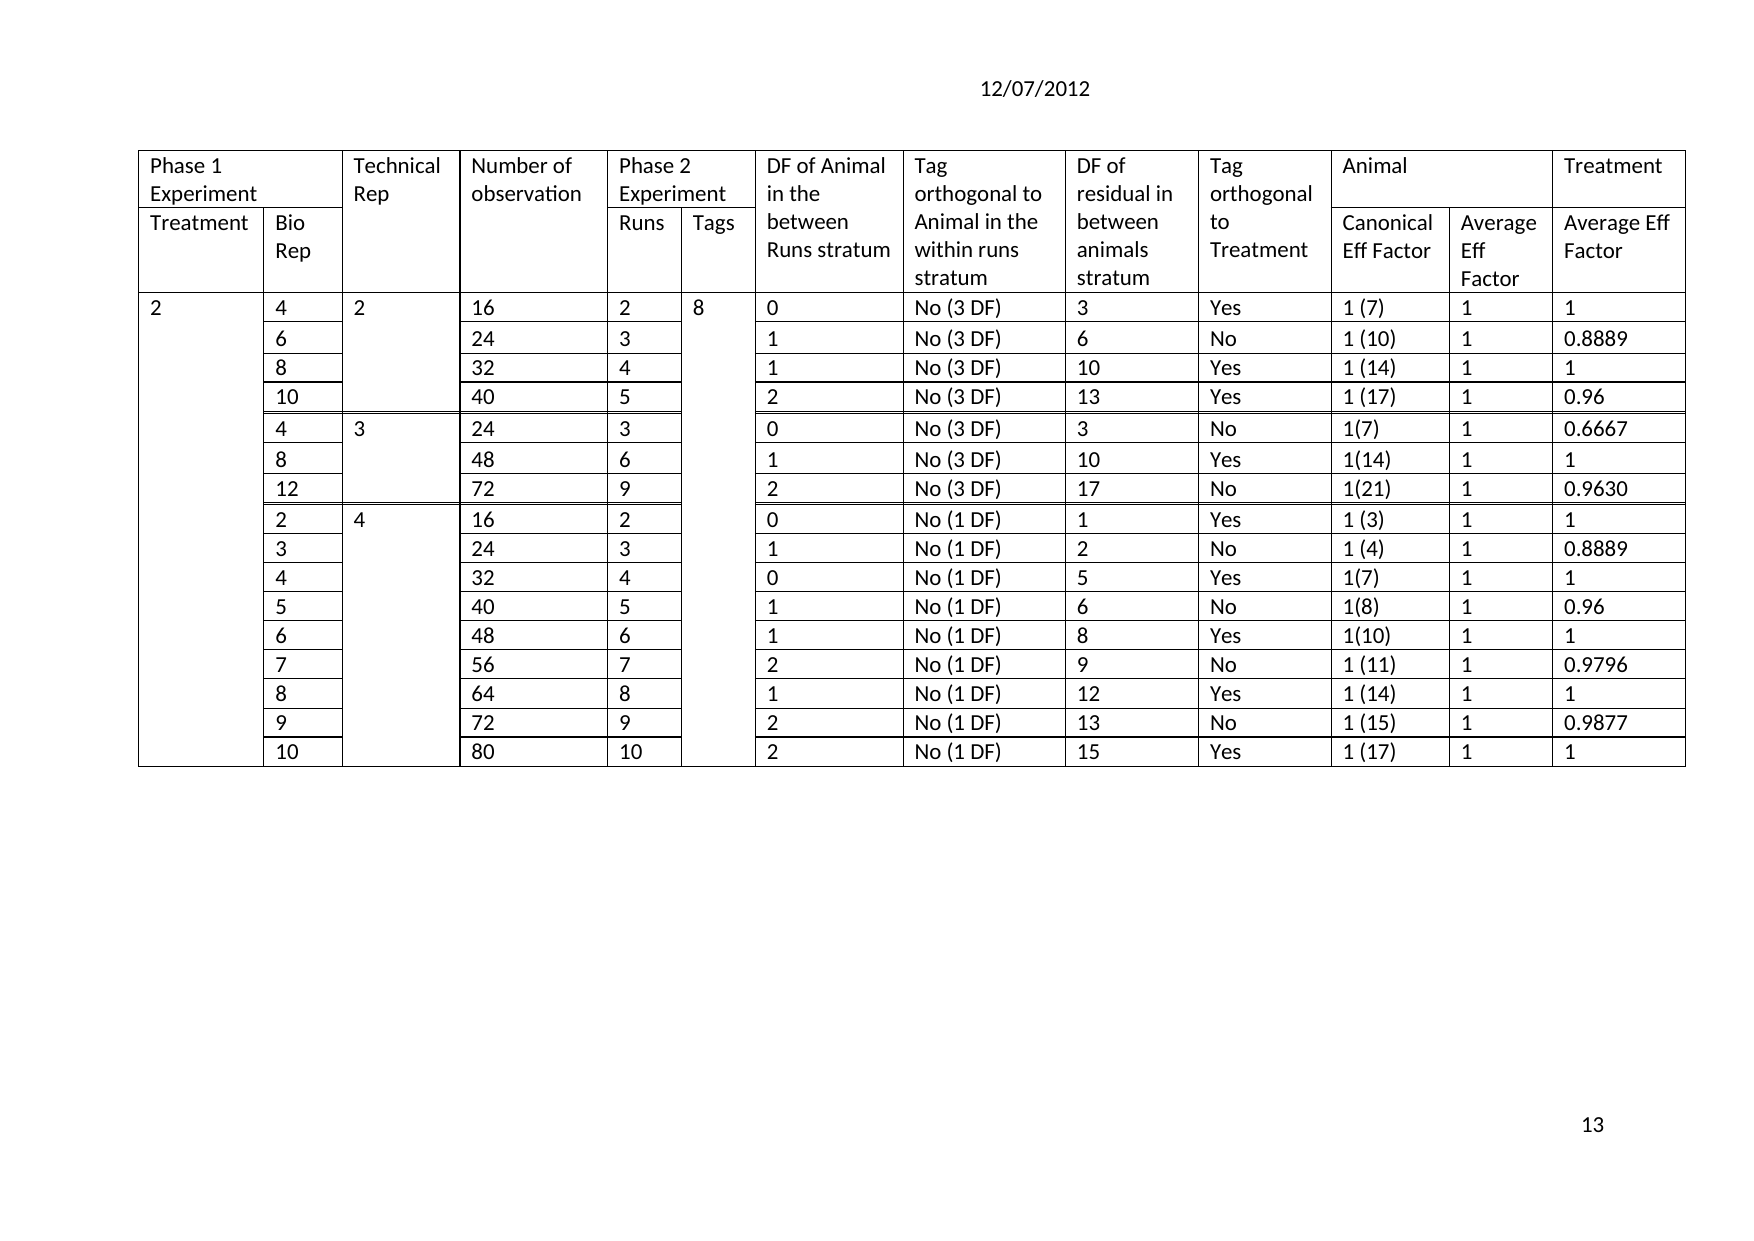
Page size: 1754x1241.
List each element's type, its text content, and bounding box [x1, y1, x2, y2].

table_cell 6 [1066, 592, 1198, 620]
table_cell No (1 DF) [904, 563, 1065, 591]
table_cell 0 [756, 505, 903, 533]
table_cell 2 [139, 293, 263, 766]
table_cell 1 (15) [1332, 709, 1449, 736]
table_cell 2 [756, 474, 903, 502]
table_cell Treatment [139, 208, 263, 292]
table_cell 72 [461, 709, 607, 736]
table_cell 1 [1553, 354, 1685, 381]
table_cell 80 [461, 738, 607, 766]
table_cell 24 [461, 414, 607, 442]
table_cell Yes [1199, 563, 1331, 591]
table_cell 0.8889 [1553, 322, 1685, 352]
table_cell 13 [1066, 383, 1198, 411]
table_cell 1 [1450, 650, 1552, 678]
table_cell No (1 DF) [904, 534, 1065, 562]
table_cell 1 [1450, 505, 1552, 533]
table_cell 1 [1553, 621, 1685, 649]
table_cell 1 [756, 621, 903, 649]
table_cell 3 [608, 414, 681, 442]
table_cell 1 [1450, 621, 1552, 649]
table_header Phase 2 Experiment [608, 151, 755, 207]
table_cell No [1199, 709, 1331, 736]
table_cell 12 [1066, 679, 1198, 707]
table_cell Yes [1199, 443, 1331, 473]
table_cell 1 (11) [1332, 650, 1449, 678]
table_cell 8 [264, 679, 342, 707]
table_cell 1(8) [1332, 592, 1449, 620]
table_cell 1 [1553, 738, 1685, 766]
table_cell No [1199, 592, 1331, 620]
table_cell 32 [461, 563, 607, 591]
table_cell Average Eff Factor [1450, 208, 1552, 292]
table_cell 2 [756, 383, 903, 411]
table_cell 0.9796 [1553, 650, 1685, 678]
table_header Treatment [1553, 151, 1685, 207]
table_cell No (3 DF) [904, 383, 1065, 411]
table_cell 1 [1450, 322, 1552, 352]
table_cell Tags [682, 208, 755, 292]
table_cell 1 [1450, 534, 1552, 562]
table_cell 1 [1450, 383, 1552, 411]
table_cell 1 [1450, 474, 1552, 502]
table_cell 8 [264, 354, 342, 381]
table_cell 1 [1450, 738, 1552, 766]
table_cell 4 [608, 354, 681, 381]
table_cell 6 [608, 443, 681, 473]
table_cell 1 [1450, 563, 1552, 591]
table_cell 1 [1553, 293, 1685, 321]
table_header Tag orthogonal to Treatment [1199, 151, 1331, 292]
table_cell Average Eff Factor [1553, 208, 1685, 292]
table_cell 1 [756, 443, 903, 473]
table_cell 17 [1066, 474, 1198, 502]
table_cell 9 [608, 474, 681, 502]
table_cell 1 [1450, 709, 1552, 736]
table_cell 1 [1553, 505, 1685, 533]
table_cell 2 [608, 293, 681, 321]
table_cell 1 [1553, 443, 1685, 473]
table_cell 1 [1553, 563, 1685, 591]
table_cell 32 [461, 354, 607, 381]
table_cell Yes [1199, 679, 1331, 707]
table_cell 10 [264, 738, 342, 766]
table_cell No [1199, 322, 1331, 352]
table_cell 5 [608, 383, 681, 411]
table_cell 40 [461, 383, 607, 411]
table_cell Yes [1199, 354, 1331, 381]
table_header Tag orthogonal to Animal in the within runs stratum [904, 151, 1065, 292]
table_cell 1 (10) [1332, 322, 1449, 352]
table_cell 1 (17) [1332, 738, 1449, 766]
table_cell 24 [461, 322, 607, 352]
table_cell 6 [264, 322, 342, 352]
table_cell 1 [1450, 414, 1552, 442]
table_cell 1 [756, 592, 903, 620]
table_cell 1 [756, 534, 903, 562]
table_cell No (3 DF) [904, 293, 1065, 321]
table_cell No [1199, 414, 1331, 442]
table_cell 4 [264, 293, 342, 321]
table_cell 16 [461, 505, 607, 533]
table_cell 24 [461, 534, 607, 562]
table_cell Canonical Eff Factor [1332, 208, 1449, 292]
table_cell 0 [756, 293, 903, 321]
table_header DF of residual in between animals stratum [1066, 151, 1198, 292]
table_cell 1 [1450, 354, 1552, 381]
table_cell No (1 DF) [904, 650, 1065, 678]
table_cell 2 [756, 650, 903, 678]
table_cell 0.6667 [1553, 414, 1685, 442]
table_cell 10 [264, 383, 342, 411]
table_cell 4 [264, 414, 342, 442]
table_cell 1 [756, 679, 903, 707]
table_cell No (1 DF) [904, 505, 1065, 533]
table_cell 40 [461, 592, 607, 620]
table_cell 0 [756, 414, 903, 442]
table_cell 1 [1450, 592, 1552, 620]
table_cell No [1199, 474, 1331, 502]
table_cell No (3 DF) [904, 443, 1065, 473]
table_cell 5 [608, 592, 681, 620]
table_cell No (3 DF) [904, 414, 1065, 442]
table_cell 0.96 [1553, 383, 1685, 411]
table_header Number of observation [461, 151, 607, 292]
table_cell 7 [264, 650, 342, 678]
table_cell 1(7) [1332, 563, 1449, 591]
table_cell 2 [756, 709, 903, 736]
table_cell No (1 DF) [904, 621, 1065, 649]
table_cell 6 [1066, 322, 1198, 352]
table_cell 72 [461, 474, 607, 502]
table_cell 3 [264, 534, 342, 562]
table_cell 1 [1450, 443, 1552, 473]
table_cell 1 [756, 322, 903, 352]
table_cell 1(10) [1332, 621, 1449, 649]
table_cell No [1199, 534, 1331, 562]
table_cell No (3 DF) [904, 354, 1065, 381]
table_cell Yes [1199, 621, 1331, 649]
table_cell 16 [461, 293, 607, 321]
table_cell 48 [461, 621, 607, 649]
table_header Animal [1332, 151, 1552, 207]
table_cell No (1 DF) [904, 592, 1065, 620]
table_cell 2 [343, 293, 459, 411]
table_cell 1 (17) [1332, 383, 1449, 411]
table_cell 15 [1066, 738, 1198, 766]
table_cell 1(21) [1332, 474, 1449, 502]
table_cell Yes [1199, 293, 1331, 321]
table_cell 1 [1450, 679, 1552, 707]
table_cell 0.9877 [1553, 709, 1685, 736]
table_cell 3 [608, 534, 681, 562]
table_cell 1(14) [1332, 443, 1449, 473]
table_cell 1 (3) [1332, 505, 1449, 533]
table_cell 0.9630 [1553, 474, 1685, 502]
table_cell 12 [264, 474, 342, 502]
table_cell 2 [264, 505, 342, 533]
table_cell No [1199, 650, 1331, 678]
table_cell 8 [682, 293, 755, 766]
table_cell 8 [264, 443, 342, 473]
table_cell 1 [1066, 505, 1198, 533]
table_cell No (3 DF) [904, 474, 1065, 502]
table_cell 13 [1066, 709, 1198, 736]
table_cell 48 [461, 443, 607, 473]
table_cell 5 [1066, 563, 1198, 591]
table_cell 2 [756, 738, 903, 766]
table_cell 1 [756, 354, 903, 381]
table_cell 8 [1066, 621, 1198, 649]
table_cell 3 [1066, 414, 1198, 442]
table_cell 0.96 [1553, 592, 1685, 620]
table_cell No (1 DF) [904, 738, 1065, 766]
table_cell 10 [1066, 443, 1198, 473]
table_cell 10 [608, 738, 681, 766]
table_cell 4 [343, 505, 459, 766]
table_cell 5 [264, 592, 342, 620]
table_cell 64 [461, 679, 607, 707]
table_cell 56 [461, 650, 607, 678]
table_header DF of Animal in the between Runs stratum [756, 151, 903, 292]
table_cell 2 [608, 505, 681, 533]
table_cell 9 [608, 709, 681, 736]
table_cell 1 (14) [1332, 679, 1449, 707]
table_cell Yes [1199, 738, 1331, 766]
table_cell Yes [1199, 383, 1331, 411]
table_cell 1(7) [1332, 414, 1449, 442]
table_cell 2 [1066, 534, 1198, 562]
table_cell No (1 DF) [904, 709, 1065, 736]
table_cell 6 [264, 621, 342, 649]
table_header Phase 1 Experiment [139, 151, 342, 207]
table_cell 1 [1450, 293, 1552, 321]
table_cell 10 [1066, 354, 1198, 381]
table_cell 1 (7) [1332, 293, 1449, 321]
table_cell Yes [1199, 505, 1331, 533]
table_cell 1 (4) [1332, 534, 1449, 562]
table_cell Runs [608, 208, 681, 292]
table_cell 9 [1066, 650, 1198, 678]
table_cell No (1 DF) [904, 679, 1065, 707]
table_cell 1 (14) [1332, 354, 1449, 381]
table_cell 3 [343, 414, 459, 502]
table_cell Bio Rep [264, 208, 342, 292]
table_cell 0 [756, 563, 903, 591]
table_cell 8 [608, 679, 681, 707]
table_cell 4 [264, 563, 342, 591]
table_header Technical Rep [343, 151, 459, 292]
table_cell 7 [608, 650, 681, 678]
table_cell 3 [608, 322, 681, 352]
table_cell No (3 DF) [904, 322, 1065, 352]
table_cell 0.8889 [1553, 534, 1685, 562]
table_cell 9 [264, 709, 342, 736]
table_cell 4 [608, 563, 681, 591]
table_cell 3 [1066, 293, 1198, 321]
table_cell 6 [608, 621, 681, 649]
table_cell 1 [1553, 679, 1685, 707]
